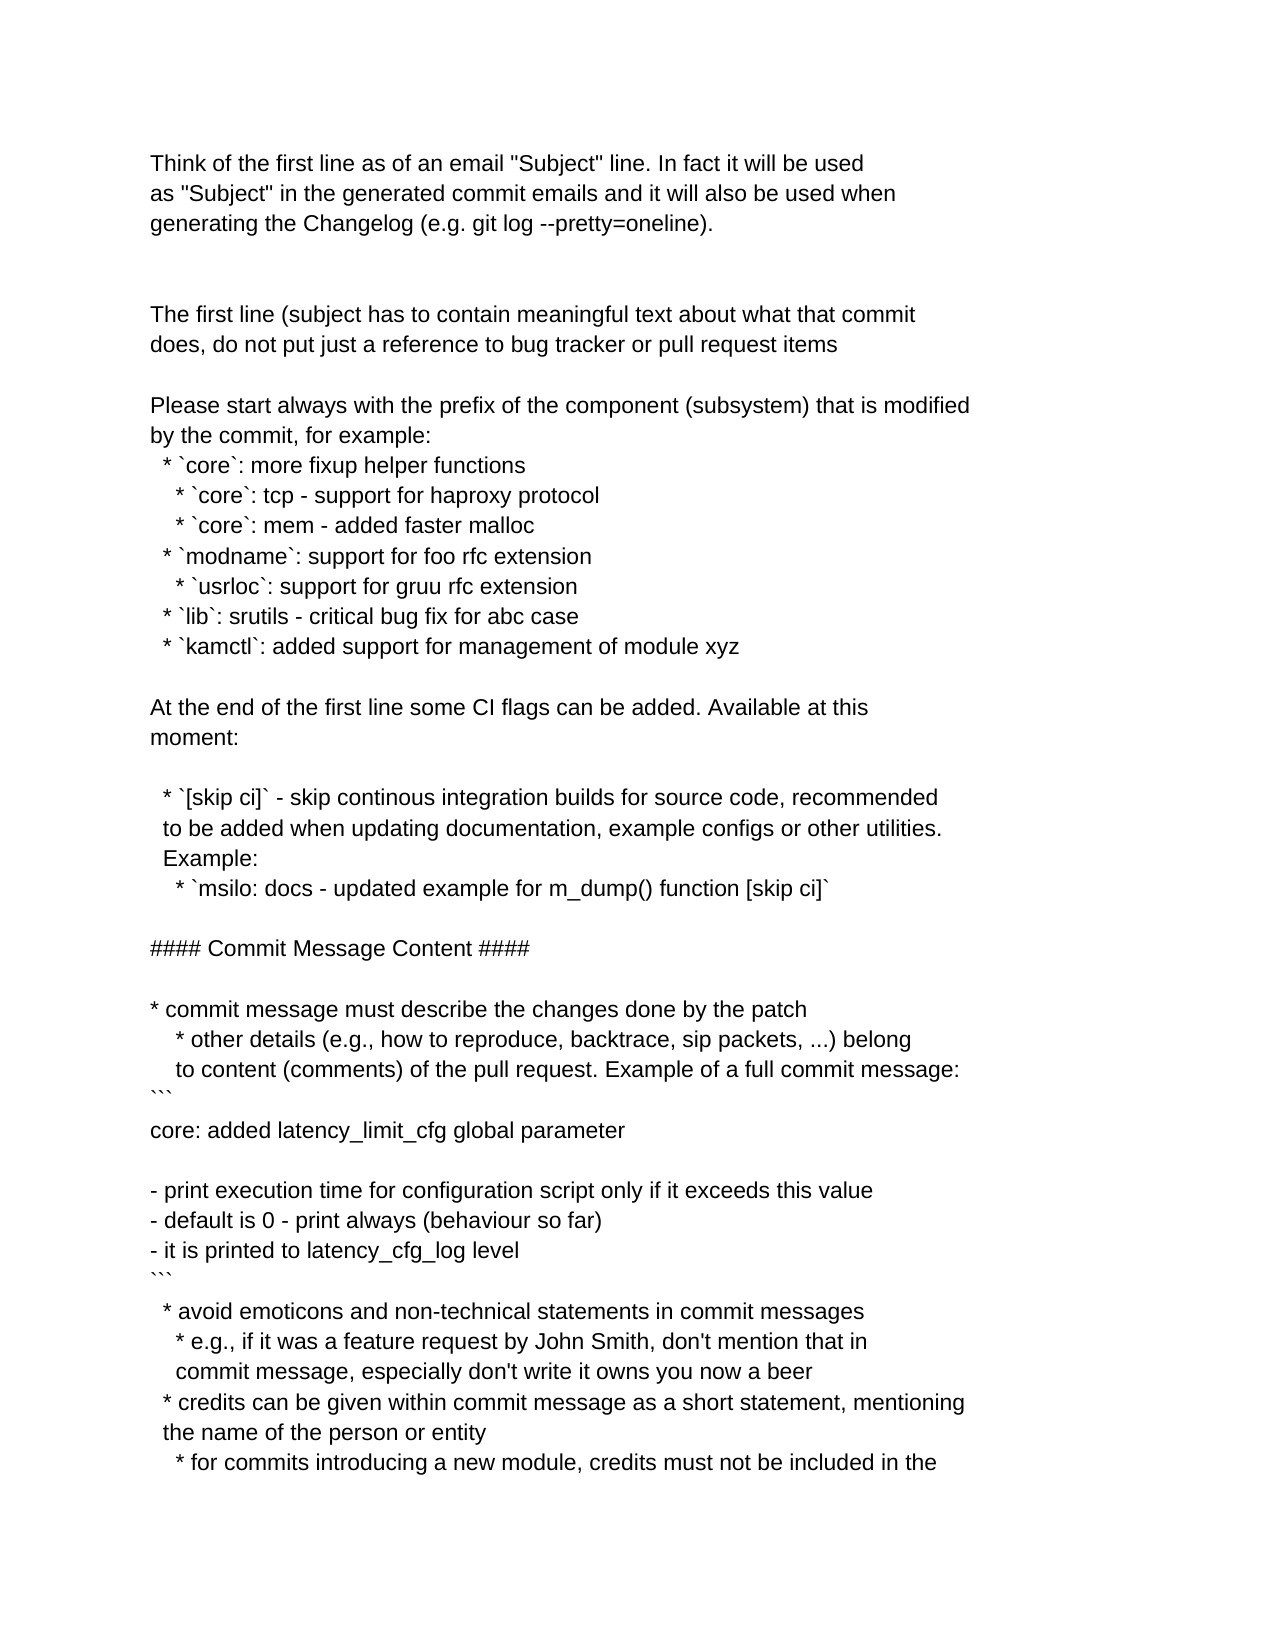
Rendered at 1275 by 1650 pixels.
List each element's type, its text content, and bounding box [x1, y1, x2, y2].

text Think of the first line as of an email "Subject" line. In fact it will be used [150, 150, 1125, 176]
text Please start always with the prefix of the component (subsystem) that is modified [150, 392, 1125, 418]
text core: added latency_limit_cfg global parameter [150, 1117, 1125, 1143]
text * `core`: more fixup helper functions [150, 452, 1125, 478]
text * for commits introducing a new module, credits must not be included in the [150, 1449, 1125, 1475]
text #### Commit Message Content #### [150, 935, 1125, 962]
text * avoid emoticons and non-technical statements in commit messages [150, 1298, 1125, 1324]
text * `core`: tcp - support for haproxy protocol [150, 482, 1125, 509]
text * `modname`: support for foo rfc extension [150, 543, 1125, 569]
text - default is 0 - print always (behaviour so far) [150, 1207, 1125, 1234]
text does, do not put just a reference to bug tracker or pull request items [150, 331, 1125, 358]
text the name of the person or entity [150, 1419, 1125, 1445]
text ``` [150, 1268, 1125, 1294]
text as "Subject" in the generated commit emails and it will also be used when [150, 180, 1125, 207]
text * `lib`: srutils - critical bug fix for abc case [150, 603, 1125, 629]
text to content (comments) of the pull request. Example of a full commit message: [150, 1056, 1125, 1083]
text Example: [150, 845, 1125, 871]
text The first line (subject has to contain meaningful text about what that commit [150, 301, 1125, 327]
text At the end of the first line some CI flags can be added. Available at this [150, 694, 1125, 720]
text * other details (e.g., how to reproduce, backtrace, sip packets, ...) belong [150, 1026, 1125, 1052]
text by the commit, for example: [150, 422, 1125, 448]
text * e.g., if it was a feature request by John Smith, don't mention that in [150, 1328, 1125, 1354]
text * commit message must describe the changes done by the patch [150, 996, 1125, 1022]
text - it is printed to latency_cfg_log level [150, 1237, 1125, 1264]
text moment: [150, 724, 1125, 750]
text * `usrloc`: support for gruu rfc extension [150, 573, 1125, 599]
text ``` [150, 1086, 1125, 1113]
text * `core`: mem - added faster malloc [150, 512, 1125, 539]
text - print execution time for configuration script only if it exceeds this value [150, 1177, 1125, 1203]
text to be added when updating documentation, example configs or other utilities. [150, 814, 1125, 841]
text * credits can be given within commit message as a short statement, mentioning [150, 1388, 1125, 1415]
text generating the Changelog (e.g. git log --pretty=oneline). [150, 210, 1125, 237]
text * `msilo: docs - updated example for m_dump() function [skip ci]` [150, 875, 1125, 901]
text * `kamctl`: added support for management of module xyz [150, 633, 1125, 660]
text * `[skip ci]` - skip continous integration builds for source code, recommended [150, 784, 1125, 811]
text commit message, especially don't write it owns you now a beer [150, 1358, 1125, 1385]
